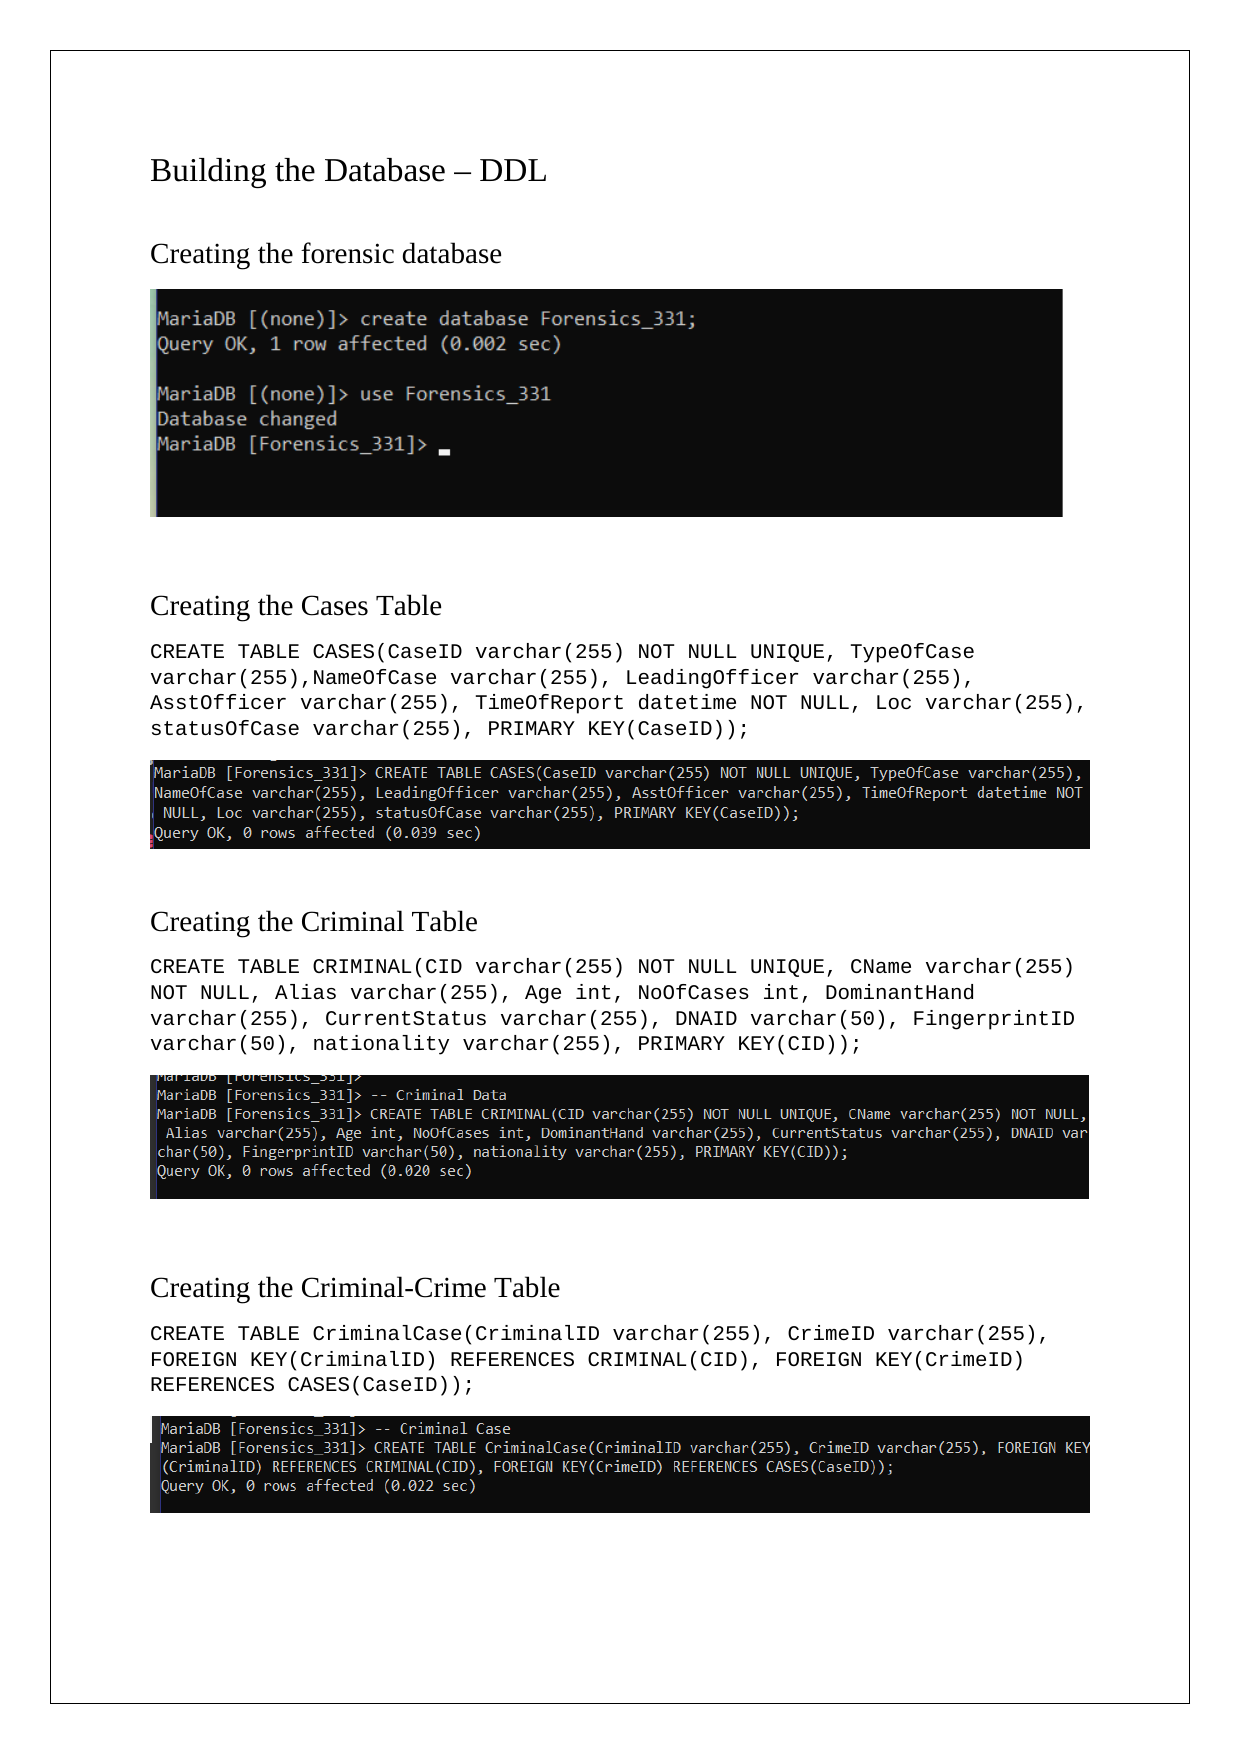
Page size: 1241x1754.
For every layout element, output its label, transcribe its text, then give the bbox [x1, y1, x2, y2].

picture [150, 760, 1090, 849]
subtitle Building the Database – DDL [150, 150, 1090, 188]
text CREATE TABLE CASES(CaseID varchar(255) NOT NULL UNIQUE, TypeOfCase varchar(255),NameOfCase varchar(255), LeadingOfficer varchar(255), AsstOfficer varchar(255), TimeOfReport datetime NOT NULL, Loc varchar(255), statusOfCase varchar(255), PRIMARY KEY(CaseID)); [150, 641, 1090, 741]
text CREATE TABLE CRIMINAL(CID varchar(255) NOT NULL UNIQUE, CName varchar(255) NOT NULL, Alias varchar(255), Age int, NoOfCases int, DominantHand varchar(255), CurrentStatus varchar(255), DNAID varchar(50), FingerprintID varchar(50), nationality varchar(255), PRIMARY KEY(CID)); [150, 957, 1090, 1057]
text CREATE TABLE CriminalCase(CriminalID varchar(255), CrimeID varchar(255), FOREIGN KEY(CriminalID) REFERENCES CRIMINAL(CID), FOREIGN KEY(CrimeID) REFERENCES CASES(CaseID)); [150, 1323, 1090, 1398]
text Creating the Cases Table [150, 588, 1090, 622]
picture [150, 1416, 1090, 1513]
picture [150, 1075, 1089, 1199]
text Creating the forensic database [150, 236, 1090, 270]
text Creating the Criminal-Crime Table [150, 1271, 1090, 1304]
picture [150, 289, 1063, 517]
text Creating the Criminal Table [150, 904, 1090, 937]
